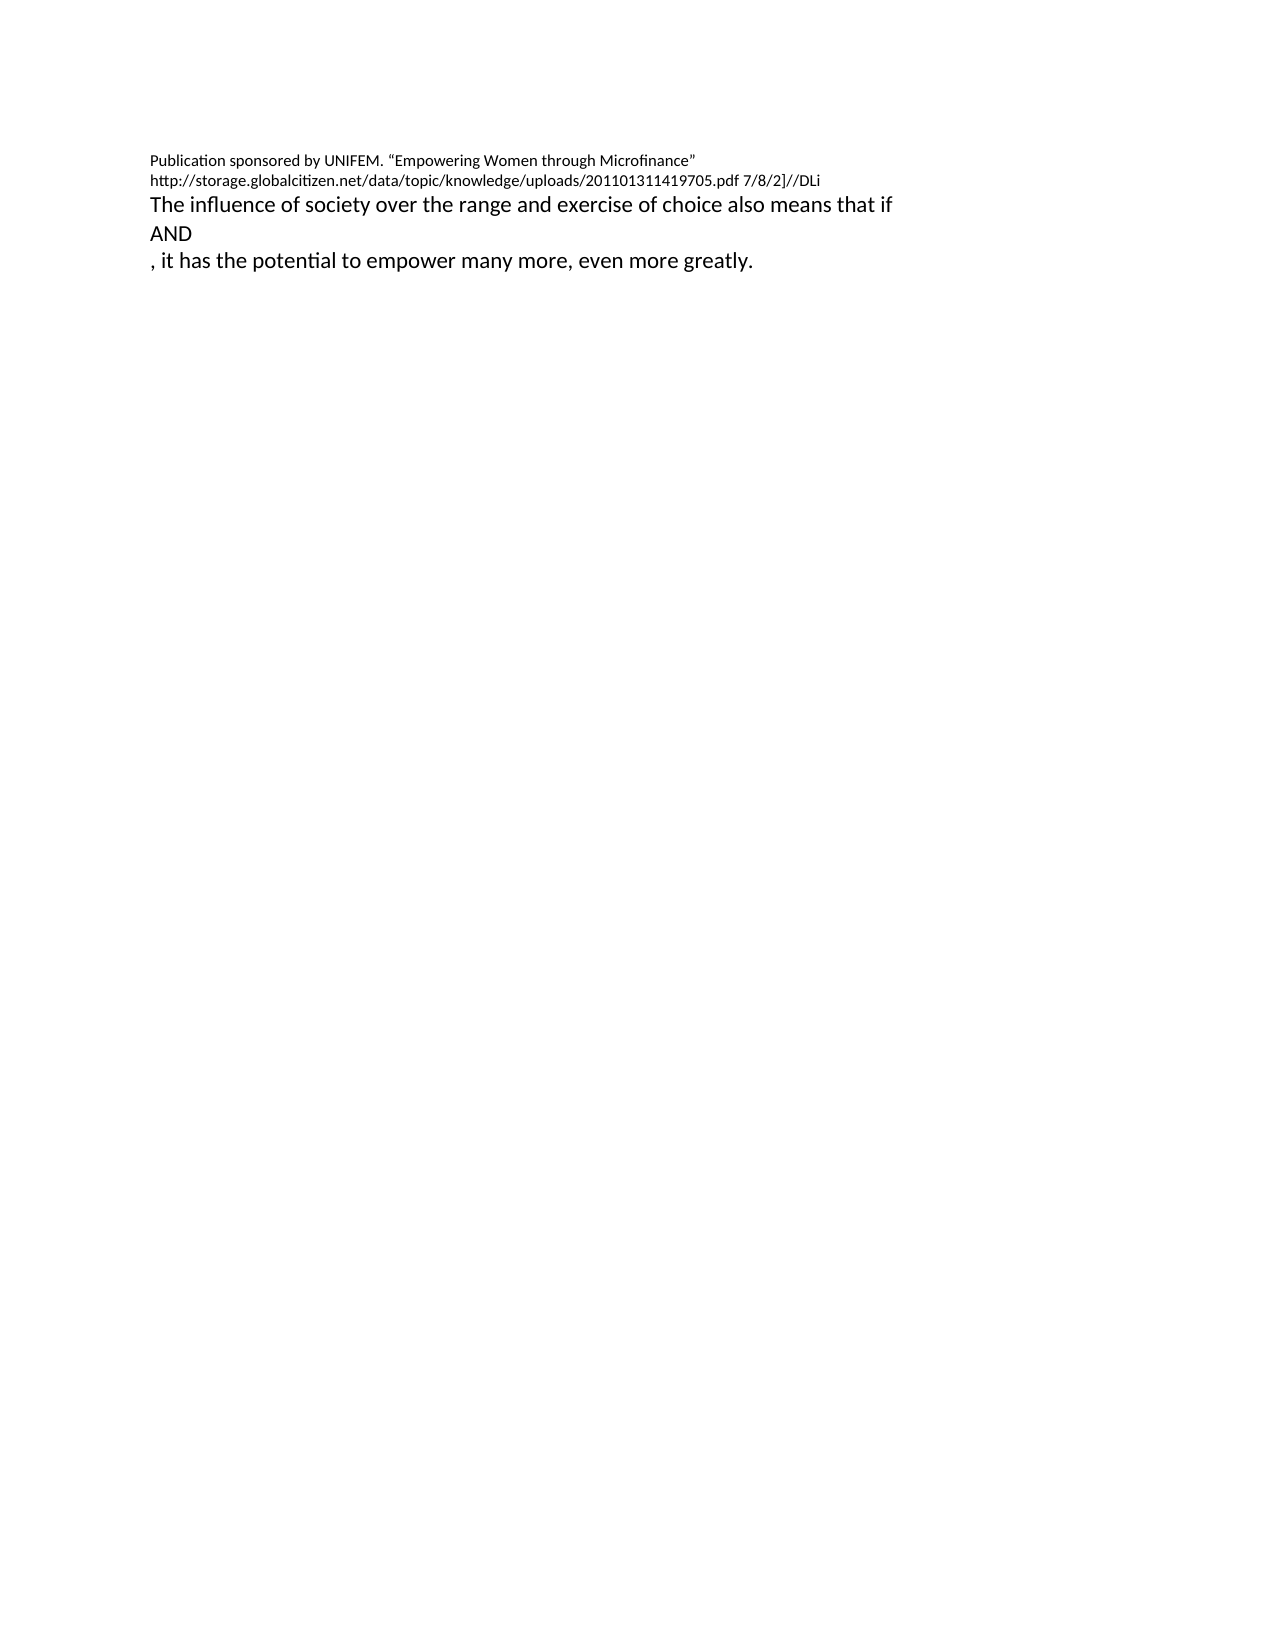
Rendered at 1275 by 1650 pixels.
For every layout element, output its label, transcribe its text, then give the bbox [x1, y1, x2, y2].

text The influence of society over the range and exercise of choice also means that if [150, 191, 1125, 219]
text , it has the potential to empower many more, even more greatly. [150, 247, 1125, 275]
text AND [150, 219, 1125, 247]
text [150, 150, 1125, 191]
